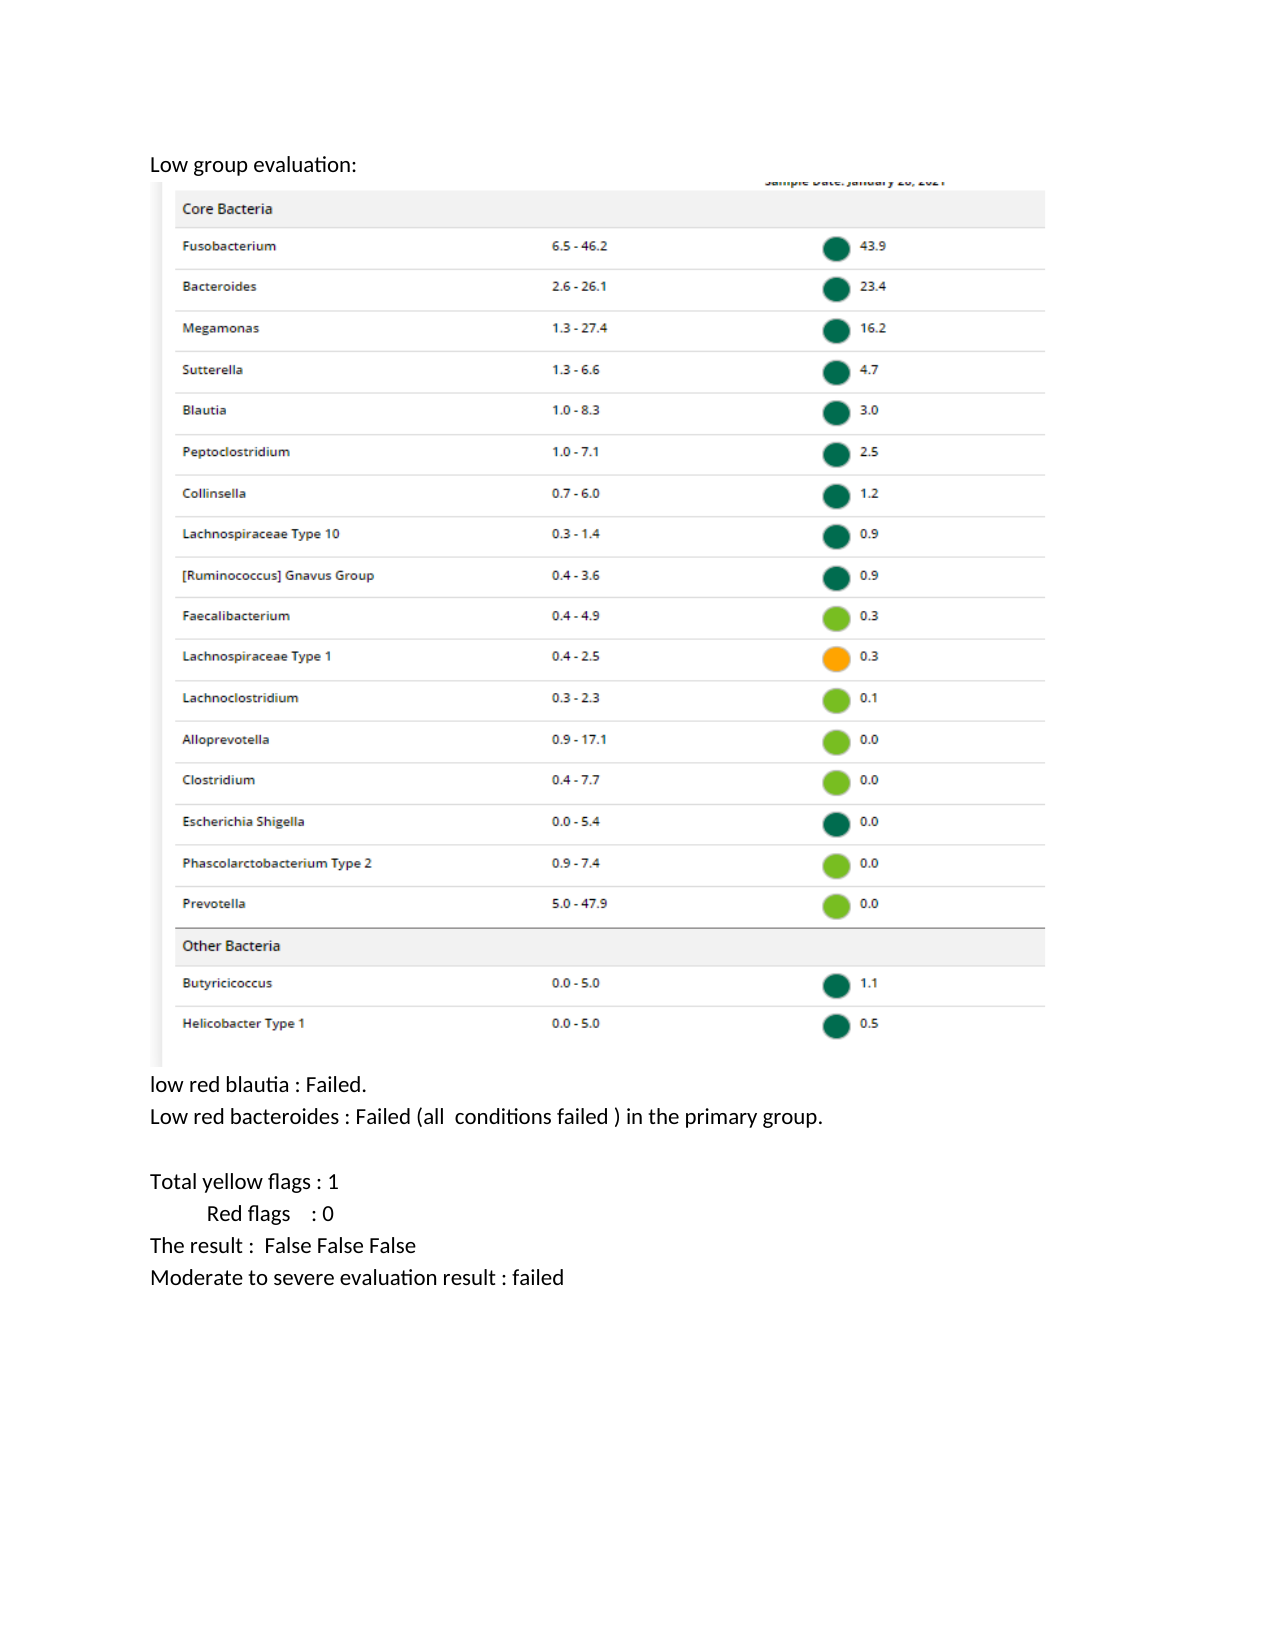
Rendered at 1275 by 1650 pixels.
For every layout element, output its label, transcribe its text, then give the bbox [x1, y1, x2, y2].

text Moderate to severe evaluation result : failed [150, 1263, 1125, 1291]
picture [150, 182, 1046, 1067]
text low red blautia : Failed. [150, 1070, 1125, 1098]
text Low group evaluation: [150, 150, 1125, 178]
text Red flags : 0 [150, 1199, 1125, 1227]
text Low red bacteroides : Failed (all conditions failed ) in the primary group. [150, 1102, 1125, 1131]
text The result : False False False [150, 1231, 1125, 1259]
text Total yellow flags : 1 [150, 1167, 1125, 1195]
